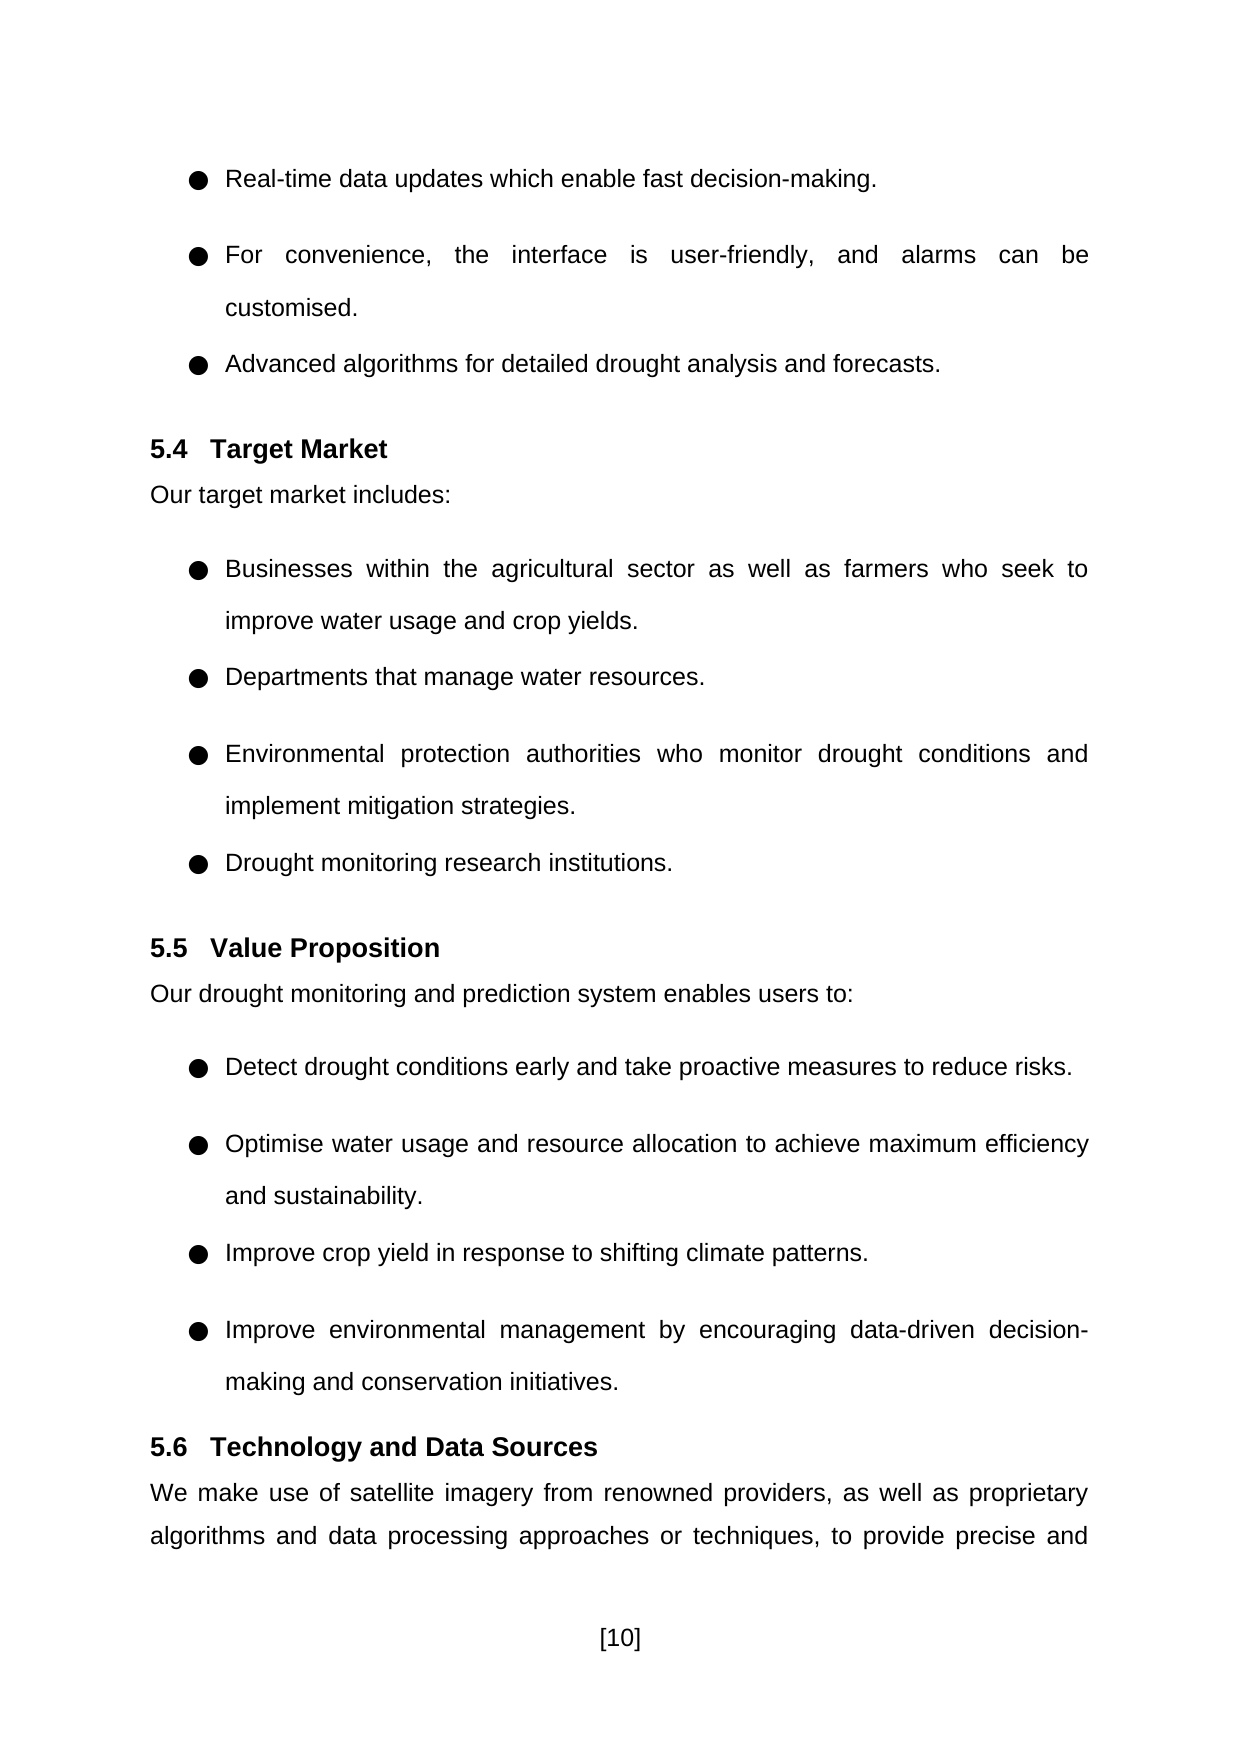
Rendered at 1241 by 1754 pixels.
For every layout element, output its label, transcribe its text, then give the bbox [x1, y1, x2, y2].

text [150, 1478, 1090, 1549]
text Our target market includes: [150, 480, 1090, 509]
list Drought monitoring research institutions. [187, 834, 1090, 886]
list Optimise water usage and resource allocation to achieve maximum efficiency and sustainability. [187, 1116, 1090, 1210]
list Advanced algorithms for detailed drought analysis and forecasts. [187, 336, 1090, 387]
list Improve crop yield in response to shifting climate patterns. [187, 1224, 1090, 1276]
subtitle Value Proposition [150, 932, 1090, 963]
list Departments that manage water resources. [187, 649, 1090, 700]
subtitle Technology and Data Sources [150, 1431, 1090, 1462]
list Detect drought conditions early and take proactive measures to reduce risks. [187, 1039, 1090, 1090]
subtitle Target Market [150, 433, 1090, 464]
list Improve environmental management by encouraging data-driven decision-making and conservation initiatives. [187, 1301, 1090, 1396]
list Businesses within the agricultural sector as well as farmers who seek to improve water usage and crop yields. [187, 540, 1090, 634]
list Environmental protection authorities who monitor drought conditions and implement mitigation strategies. [187, 726, 1090, 820]
list For convenience, the interface is user-friendly, and alarms can be customised. [187, 227, 1090, 321]
list Real-time data updates which enable fast decision-making. [187, 150, 1090, 201]
text Our drought monitoring and prediction system enables users to: [150, 979, 1090, 1008]
